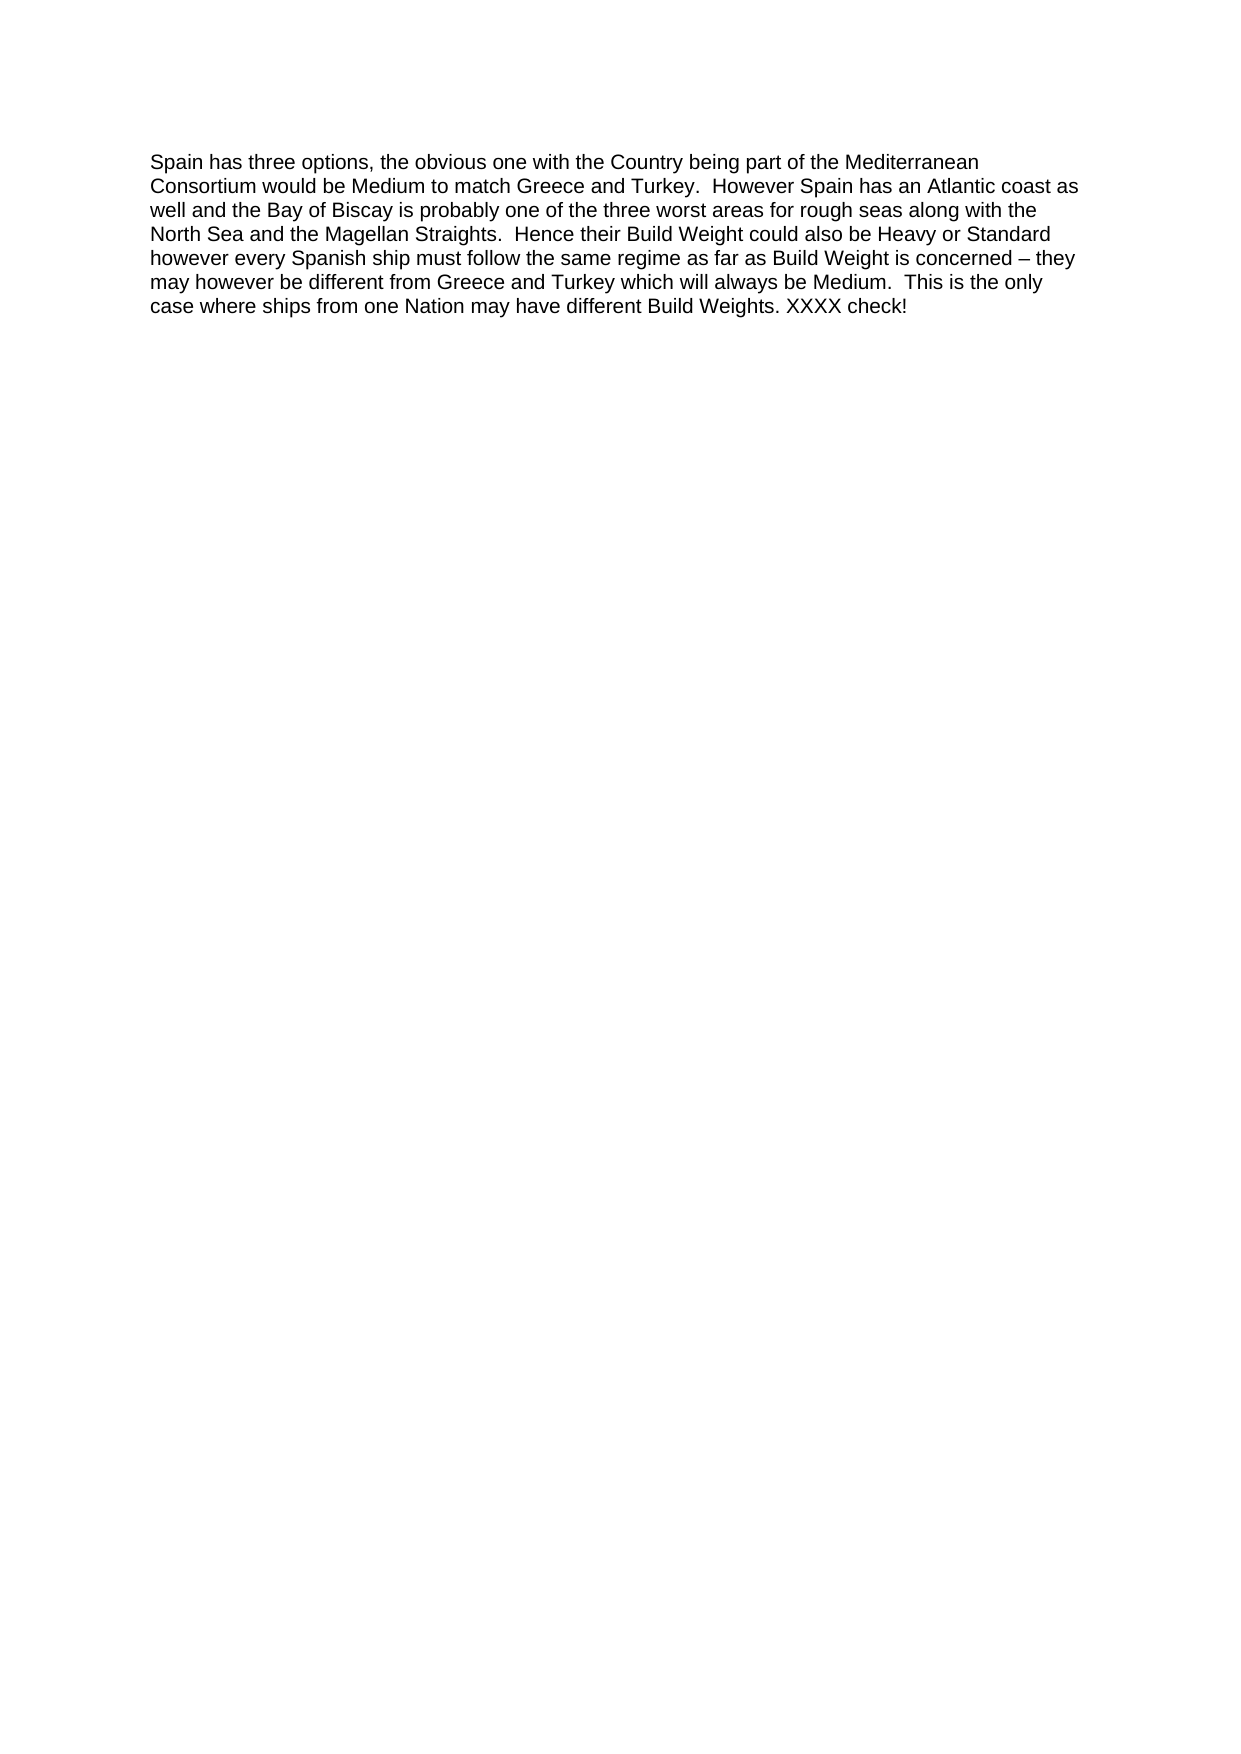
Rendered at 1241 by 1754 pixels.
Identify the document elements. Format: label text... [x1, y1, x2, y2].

text Spain has three options, the obvious one with the Country being part of the Mediterranean Consortium would be Medium to match Greece and Turkey. However Spain has an Atlantic coast as well and the Bay of Biscay is probably one of the three worst areas for rough seas along with the North Sea and the Magellan Straights. Hence their Build Weight could also be Heavy or Standard however every Spanish ship must follow the same regime as far as Build Weight is concerned – they may however be different from Greece and Turkey which will always be Medium. This is the only case where ships from one Nation may have different Build Weights. XXXX check! [150, 150, 1090, 318]
